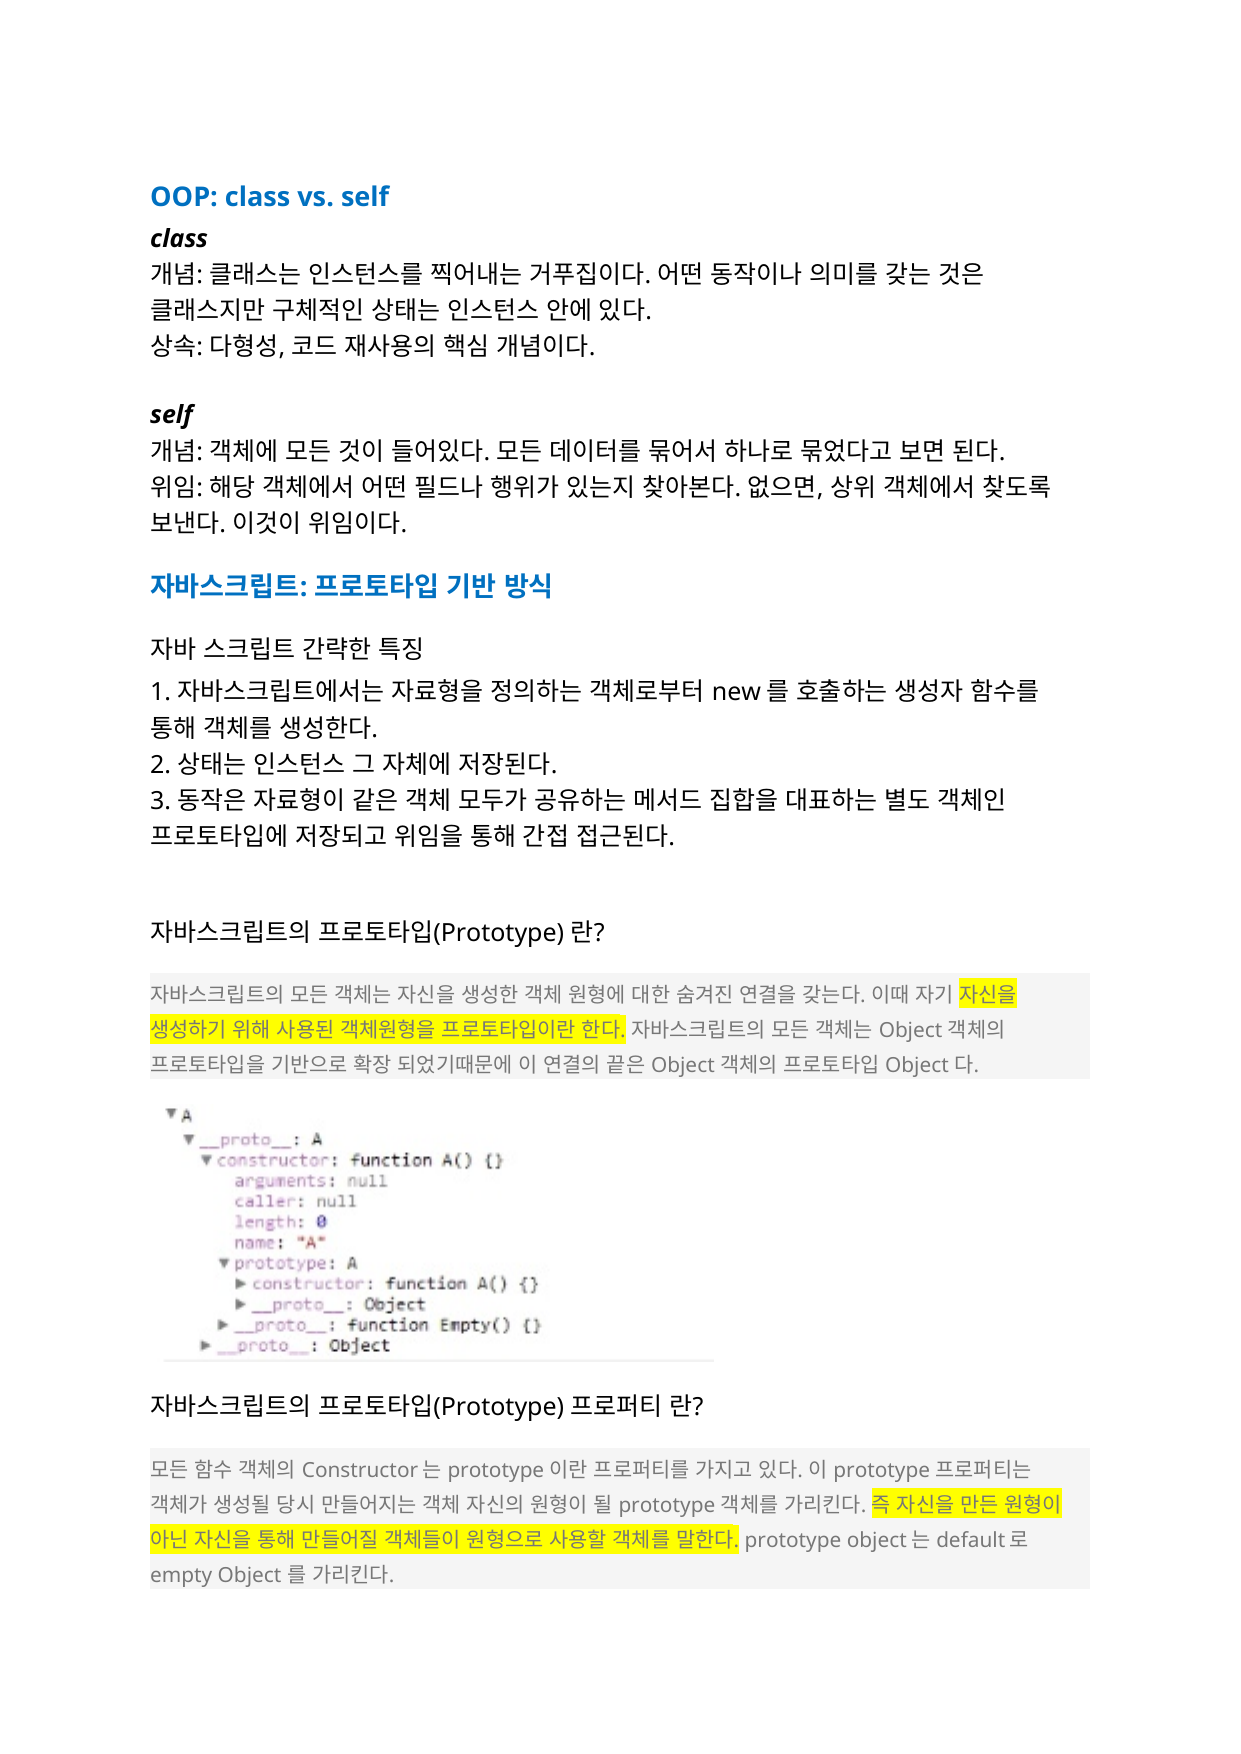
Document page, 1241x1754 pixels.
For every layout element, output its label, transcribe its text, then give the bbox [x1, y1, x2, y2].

text 위임: 해당 객체에서 어떤 필드나 행위가 있는지 찾아본다. 없으면, 상위 객체에서 찾도록 보낸다. 이것이 위임이다. [150, 467, 1090, 540]
text self [150, 397, 1090, 431]
text 개념: 객체에 모든 것이 들어있다. 모든 데이터를 묶어서 하나로 묶었다고 보면 된다. [150, 431, 1090, 467]
picture [150, 1104, 714, 1362]
subtitle OOP: class vs. self [150, 177, 1090, 214]
subtitle 자바스크립트의 프로토타입(Prototype) 란? [150, 912, 1090, 948]
text 개념: 클래스는 인스턴스를 찍어내는 거푸집이다. 어떤 동작이나 의미를 갖는 것은 클래스지만 구체적인 상태는 인스턴스 안에 있다. [150, 254, 1090, 327]
text 모든 함수 객체의 Constructor는 prototype 이란 프로퍼티를 가지고 있다. 이 prototype 프로퍼티는 객체가 생성될 당시 만들어지는 객체 자신의 원형이 될 prototype 객체를 가리킨다. 즉 자신을 만든 원형이 아닌 자신을 통해 만들어질 객체들이 원형으로 사용할 객체를 말한다. prototype object는 default로 empty Object 를 가리킨다. [150, 1448, 1090, 1589]
subtitle 자바스크립트의 프로토타입(Prototype) 프로퍼티 란? [150, 1387, 1090, 1423]
text class [150, 220, 1090, 254]
text 1. 자바스크립트에서는 자료형을 정의하는 객체로부터 new를 호출하는 생성자 함수를 통해 객체를 생성한다. 2. 상태는 인스턴스 그 자체에 저장된다. 3. 동작은 자료형이 같은 객체 모두가 공유하는 메서드 집합을 대표하는 별도 객체인 프로토타입에 저장되고 위임을 통해 간접 접근된다. [150, 672, 1090, 853]
text 자바스크립트의 모든 객체는 자신을 생성한 객체 원형에 대한 숨겨진 연결을 갖는다. 이때 자기 자신을 생성하기 위해 사용된 객체원형을 프로토타입이란 한다. 자바스크립트의 모든 객체는 Object 객체의 프로토타입을 기반으로 확장 되었기때문에 이 연결의 끝은 Object 객체의 프로토타입 Object 다. [150, 973, 1090, 1079]
text 상속: 다형성, 코드 재사용의 핵심 개념이다. [150, 327, 1090, 363]
subtitle 자바스크립트: 프로토타입 기반 방식 [150, 565, 1090, 604]
subtitle 자바 스크립트 간략한 특징 [150, 629, 1090, 666]
